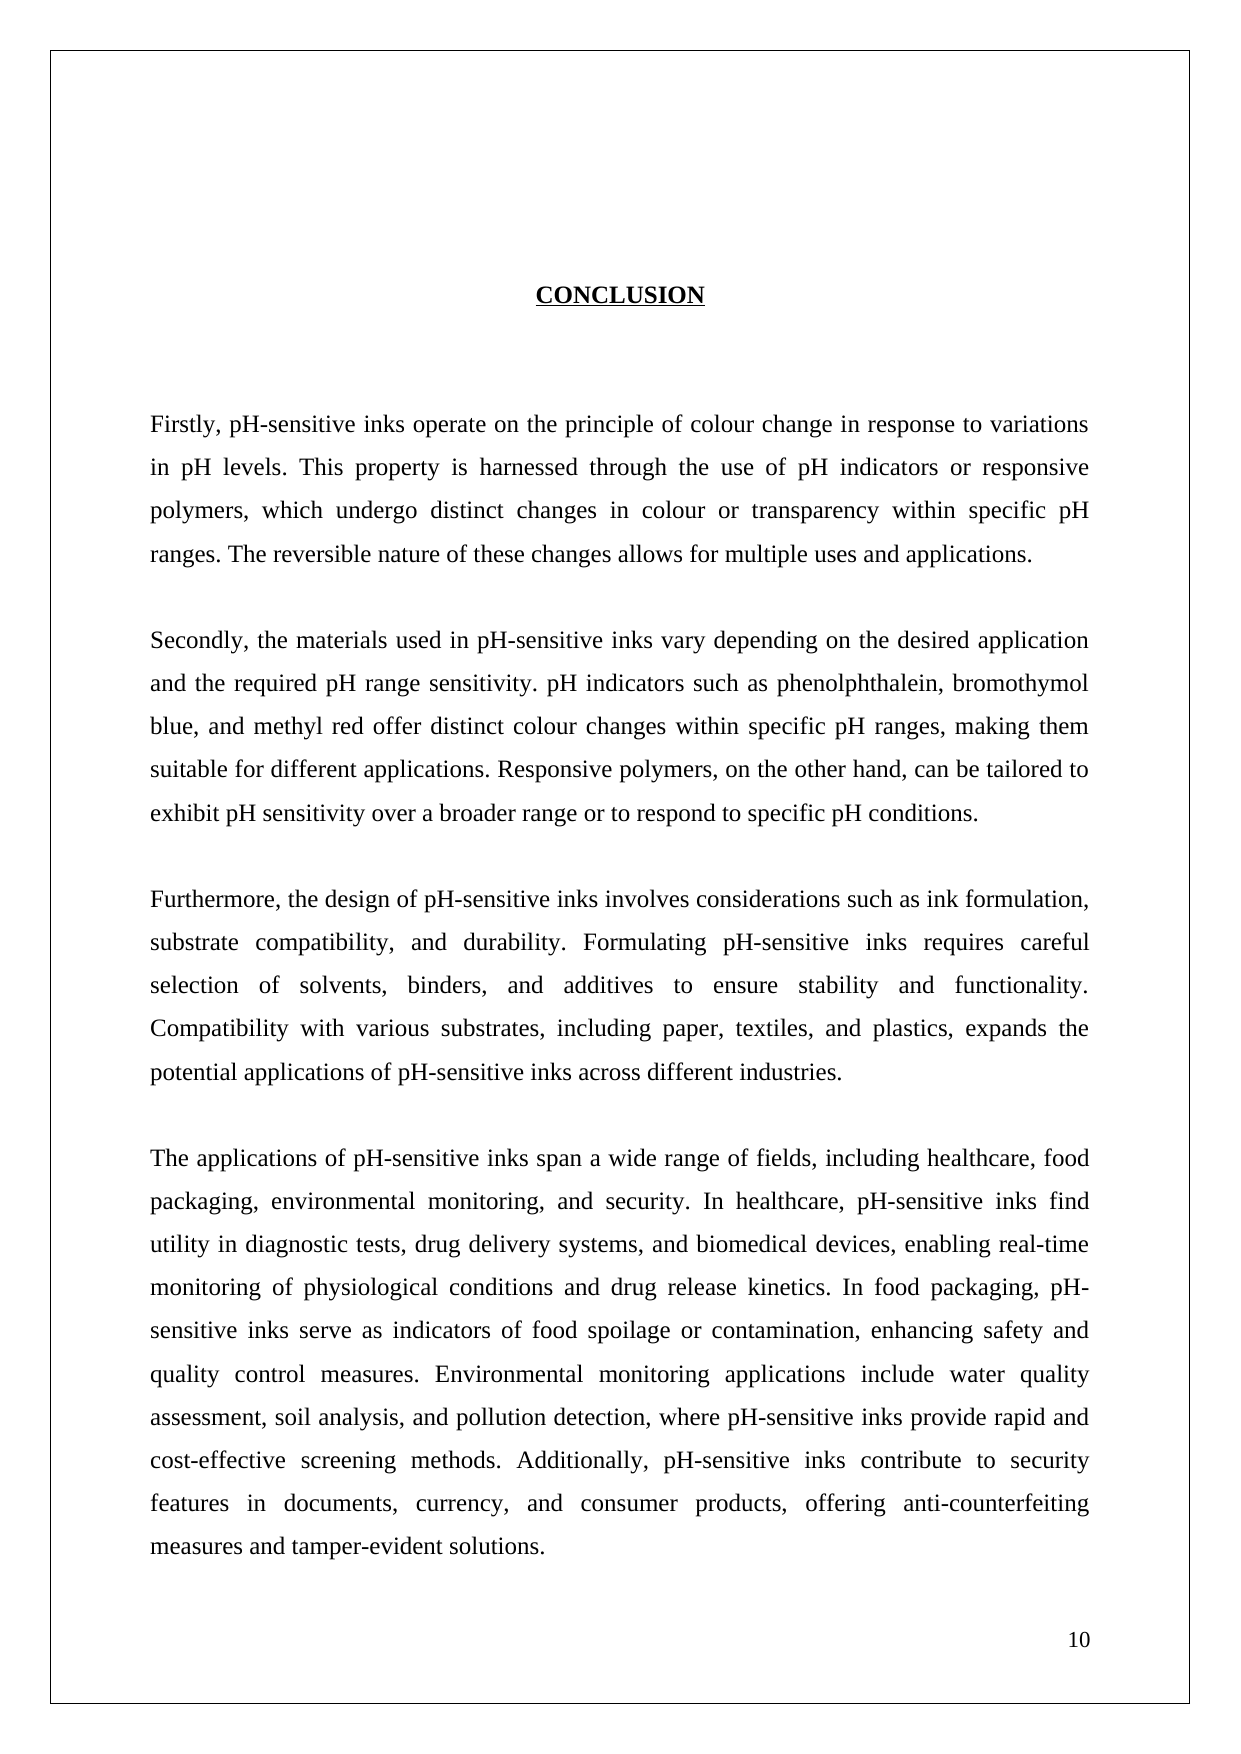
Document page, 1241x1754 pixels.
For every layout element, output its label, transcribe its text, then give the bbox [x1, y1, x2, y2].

text Furthermore, the design of pH-sensitive inks involves considerations such as ink formulation, substrate compatibility, and durability. Formulating pH-sensitive inks requires careful selection of solvents, binders, and additives to ensure stability and functionality. Compatibility with various substrates, including paper, textiles, and plastics, expands the potential applications of pH-sensitive inks across different industries. [150, 884, 1090, 1085]
text CONCLUSION [150, 280, 1090, 308]
text Firstly, pH-sensitive inks operate on the principle of colour change in response to variations in pH levels. This property is harnessed through the use of pH indicators or responsive polymers, which undergo distinct changes in colour or transparency within specific pH ranges. The reversible nature of these changes allows for multiple uses and applications. [150, 409, 1090, 567]
text Secondly, the materials used in pH-sensitive inks vary depending on the desired application and the required pH range sensitivity. pH indicators such as phenolphthalein, bromothymol blue, and methyl red offer distinct colour changes within specific pH ranges, making them suitable for different applications. Responsive polymers, on the other hand, can be tailored to exhibit pH sensitivity over a broader range or to respond to specific pH conditions. [150, 625, 1090, 826]
text The applications of pH-sensitive inks span a wide range of fields, including healthcare, food packaging, environmental monitoring, and security. In healthcare, pH-sensitive inks find utility in diagnostic tests, drug delivery systems, and biomedical devices, enabling real-time monitoring of physiological conditions and drug release kinetics. In food packaging, pH-sensitive inks serve as indicators of food spoilage or contamination, enhancing safety and quality control measures. Environmental monitoring applications include water quality assessment, soil analysis, and pollution detection, where pH-sensitive inks provide rapid and cost-effective screening methods. Additionally, pH-sensitive inks contribute to security features in documents, currency, and consumer products, offering anti-counterfeiting measures and tamper-evident solutions. [150, 1143, 1090, 1560]
